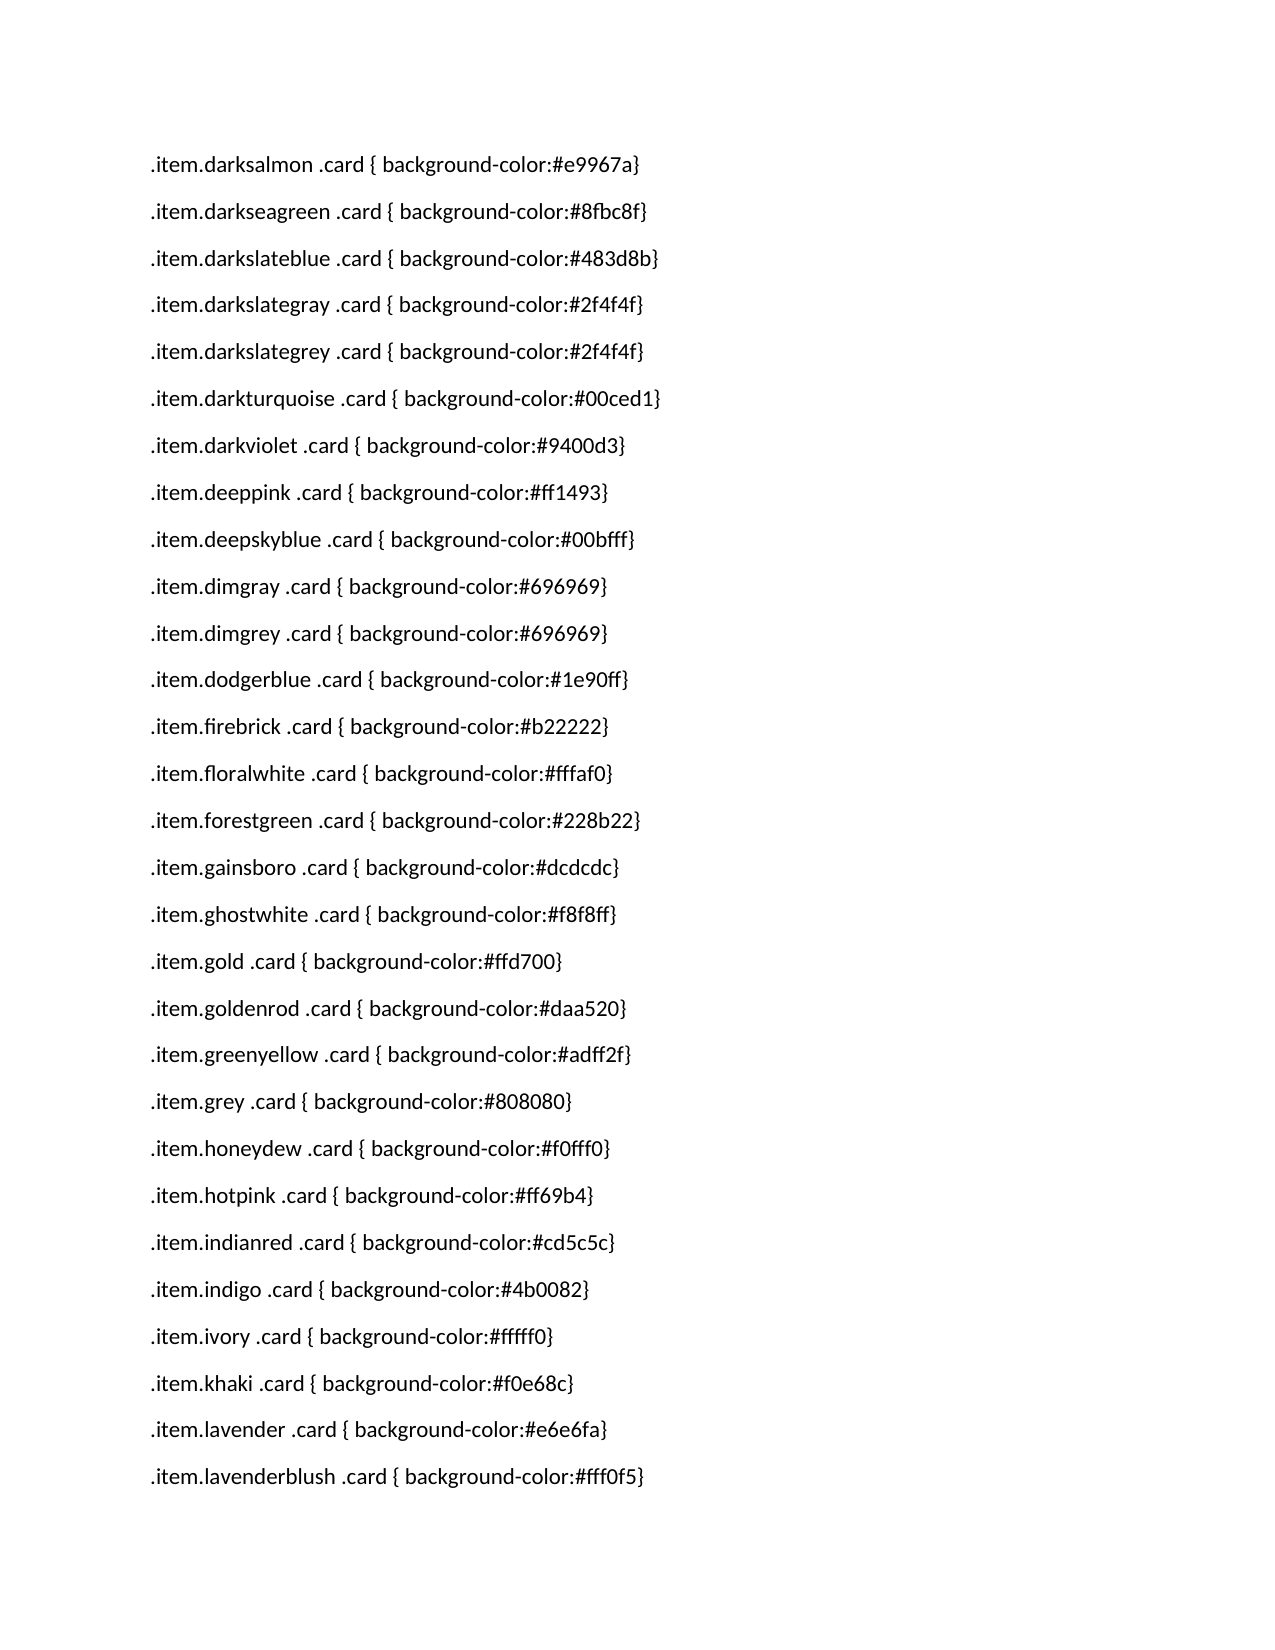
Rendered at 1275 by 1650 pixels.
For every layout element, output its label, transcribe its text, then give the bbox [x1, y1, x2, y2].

text .item.deepskyblue .card { background-color:#00bfff} [150, 525, 1125, 553]
text .item.ghostwhite .card { background-color:#f8f8ff} [150, 900, 1125, 928]
text .item.dimgrey .card { background-color:#696969} [150, 619, 1125, 647]
text .item.grey .card { background-color:#808080} [150, 1087, 1125, 1116]
text .item.dimgray .card { background-color:#696969} [150, 572, 1125, 600]
text .item.gold .card { background-color:#ffd700} [150, 947, 1125, 975]
text .item.darkslategrey .card { background-color:#2f4f4f} [150, 337, 1125, 366]
text .item.indianred .card { background-color:#cd5c5c} [150, 1228, 1125, 1256]
text .item.firebrick .card { background-color:#b22222} [150, 712, 1125, 741]
text .item.darkslateblue .card { background-color:#483d8b} [150, 244, 1125, 272]
text .item.darksalmon .card { background-color:#e9967a} [150, 150, 1125, 178]
text .item.gainsboro .card { background-color:#dcdcdc} [150, 853, 1125, 881]
text .item.honeydew .card { background-color:#f0fff0} [150, 1134, 1125, 1162]
text .item.darkturquoise .card { background-color:#00ced1} [150, 384, 1125, 412]
text .item.darkviolet .card { background-color:#9400d3} [150, 431, 1125, 459]
text .item.khaki .card { background-color:#f0e68c} [150, 1369, 1125, 1397]
text .item.ivory .card { background-color:#fffff0} [150, 1322, 1125, 1350]
text .item.indigo .card { background-color:#4b0082} [150, 1275, 1125, 1303]
text .item.lavenderblush .card { background-color:#fff0f5} [150, 1462, 1125, 1491]
text .item.goldenrod .card { background-color:#daa520} [150, 994, 1125, 1022]
text .item.deeppink .card { background-color:#ff1493} [150, 478, 1125, 506]
text .item.darkslategray .card { background-color:#2f4f4f} [150, 291, 1125, 319]
text .item.lavender .card { background-color:#e6e6fa} [150, 1416, 1125, 1444]
text .item.darkseagreen .card { background-color:#8fbc8f} [150, 197, 1125, 225]
text .item.hotpink .card { background-color:#ff69b4} [150, 1181, 1125, 1209]
text .item.floralwhite .card { background-color:#fffaf0} [150, 759, 1125, 787]
text .item.forestgreen .card { background-color:#228b22} [150, 806, 1125, 834]
text .item.greenyellow .card { background-color:#adff2f} [150, 1041, 1125, 1069]
text .item.dodgerblue .card { background-color:#1e90ff} [150, 666, 1125, 694]
